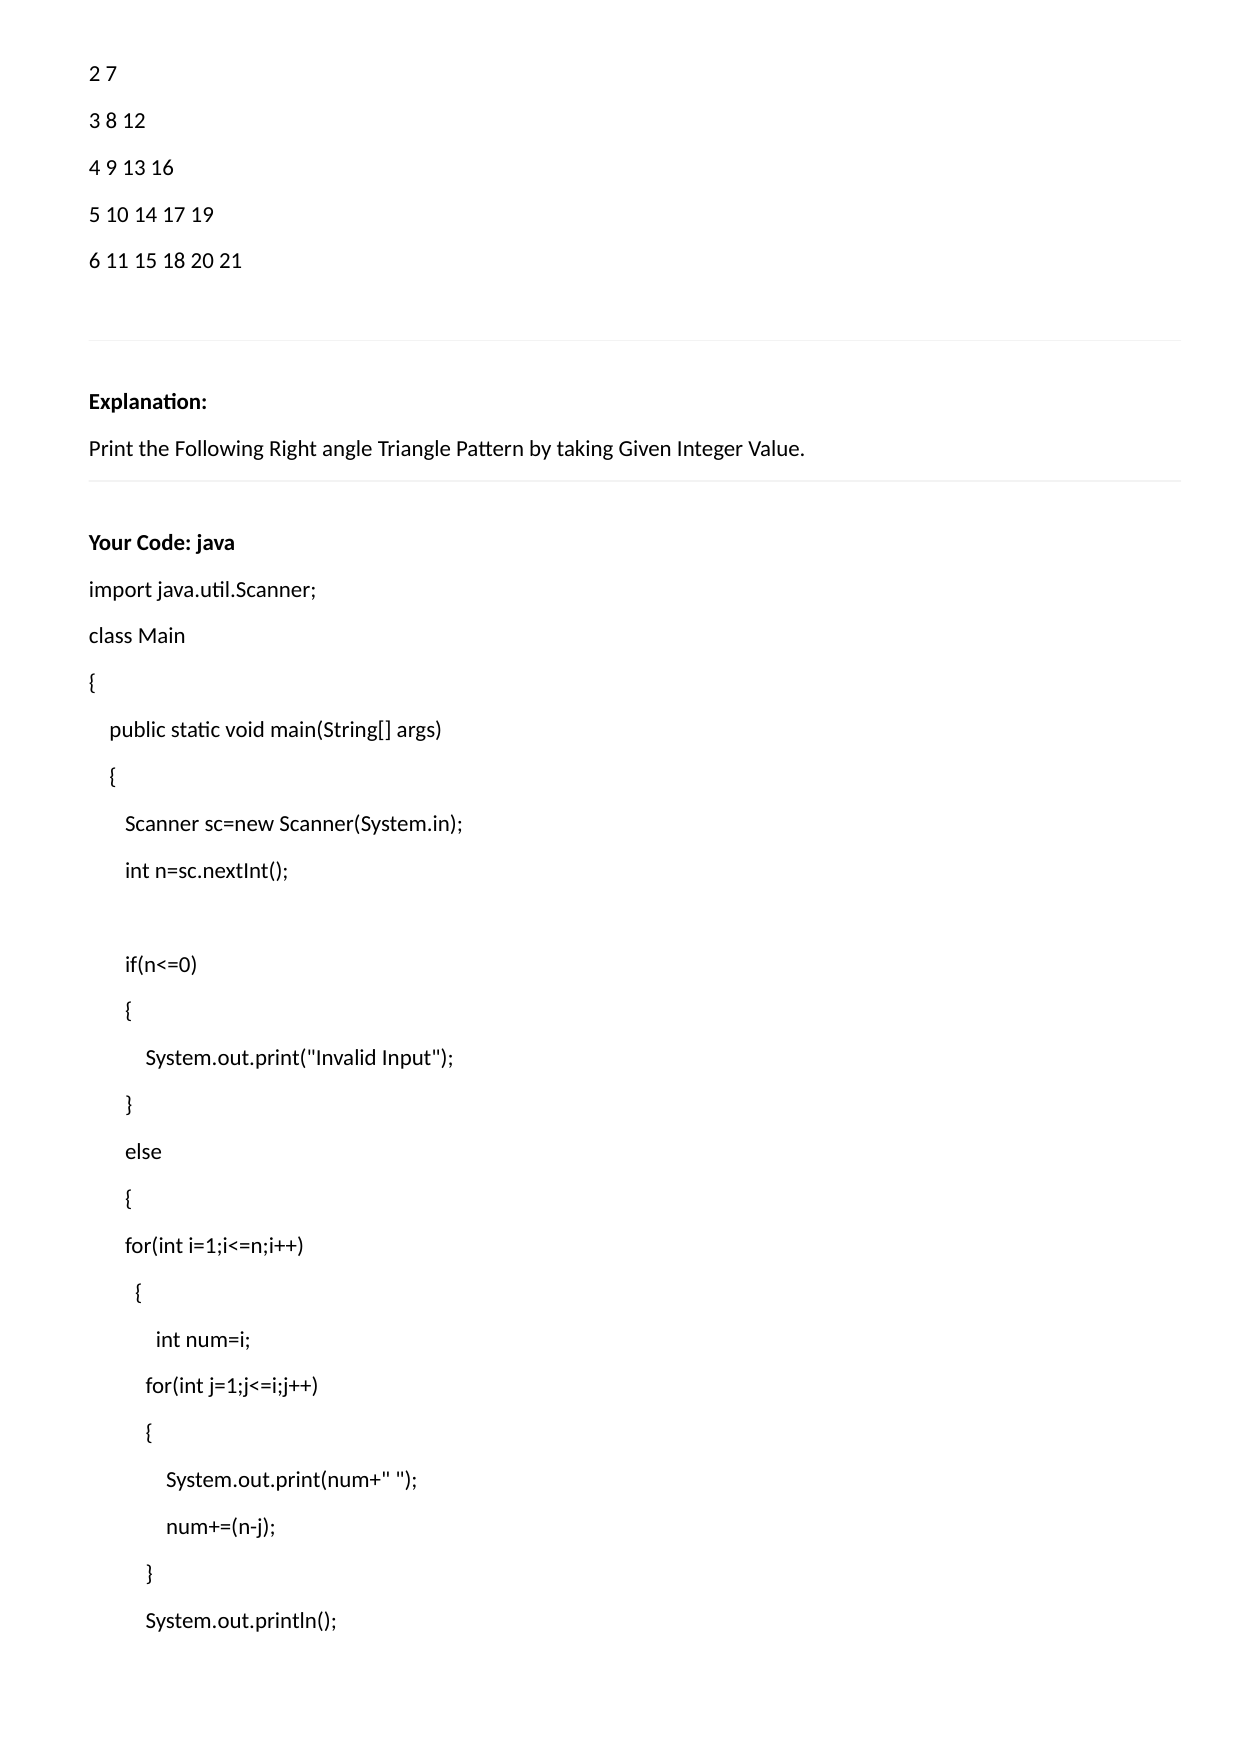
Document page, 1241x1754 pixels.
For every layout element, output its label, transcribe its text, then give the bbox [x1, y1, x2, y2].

text System.out.print(num+" "); [89, 1465, 1181, 1493]
text } [89, 1090, 1181, 1118]
text int n=sc.nextInt(); [89, 856, 1181, 884]
text { [89, 997, 1181, 1024]
text 6 11 15 18 20 21 [89, 247, 1181, 274]
text { [89, 762, 1181, 790]
text { [89, 1184, 1181, 1212]
text num+=(n-j); [89, 1512, 1181, 1540]
text Print the Following Right angle Triangle Pattern by taking Given Integer Value. [89, 434, 1181, 462]
text { [89, 1278, 1181, 1306]
text } [89, 1559, 1181, 1587]
text public static void main(String[] args) [89, 715, 1181, 743]
text import java.util.Scanner; [89, 575, 1181, 603]
text if(n<=0) [89, 950, 1181, 978]
text int num=i; [89, 1325, 1181, 1353]
text System.out.print("Invalid Input"); [89, 1043, 1181, 1071]
text 2 7 [89, 59, 1181, 87]
text 5 10 14 17 19 [89, 200, 1181, 228]
text else [89, 1137, 1181, 1165]
text Explanation: [89, 387, 1181, 415]
text { [89, 668, 1181, 696]
text for(int j=1;j<=i;j++) [89, 1372, 1181, 1399]
text class Main [89, 622, 1181, 649]
text Scanner sc=new Scanner(System.in); [89, 809, 1181, 837]
text 3 8 12 [89, 106, 1181, 134]
text { [89, 1418, 1181, 1446]
text for(int i=1;i<=n;i++) [89, 1231, 1181, 1259]
text System.out.println(); [89, 1606, 1181, 1634]
text 4 9 13 16 [89, 153, 1181, 181]
text Your Code: java [89, 528, 1181, 556]
